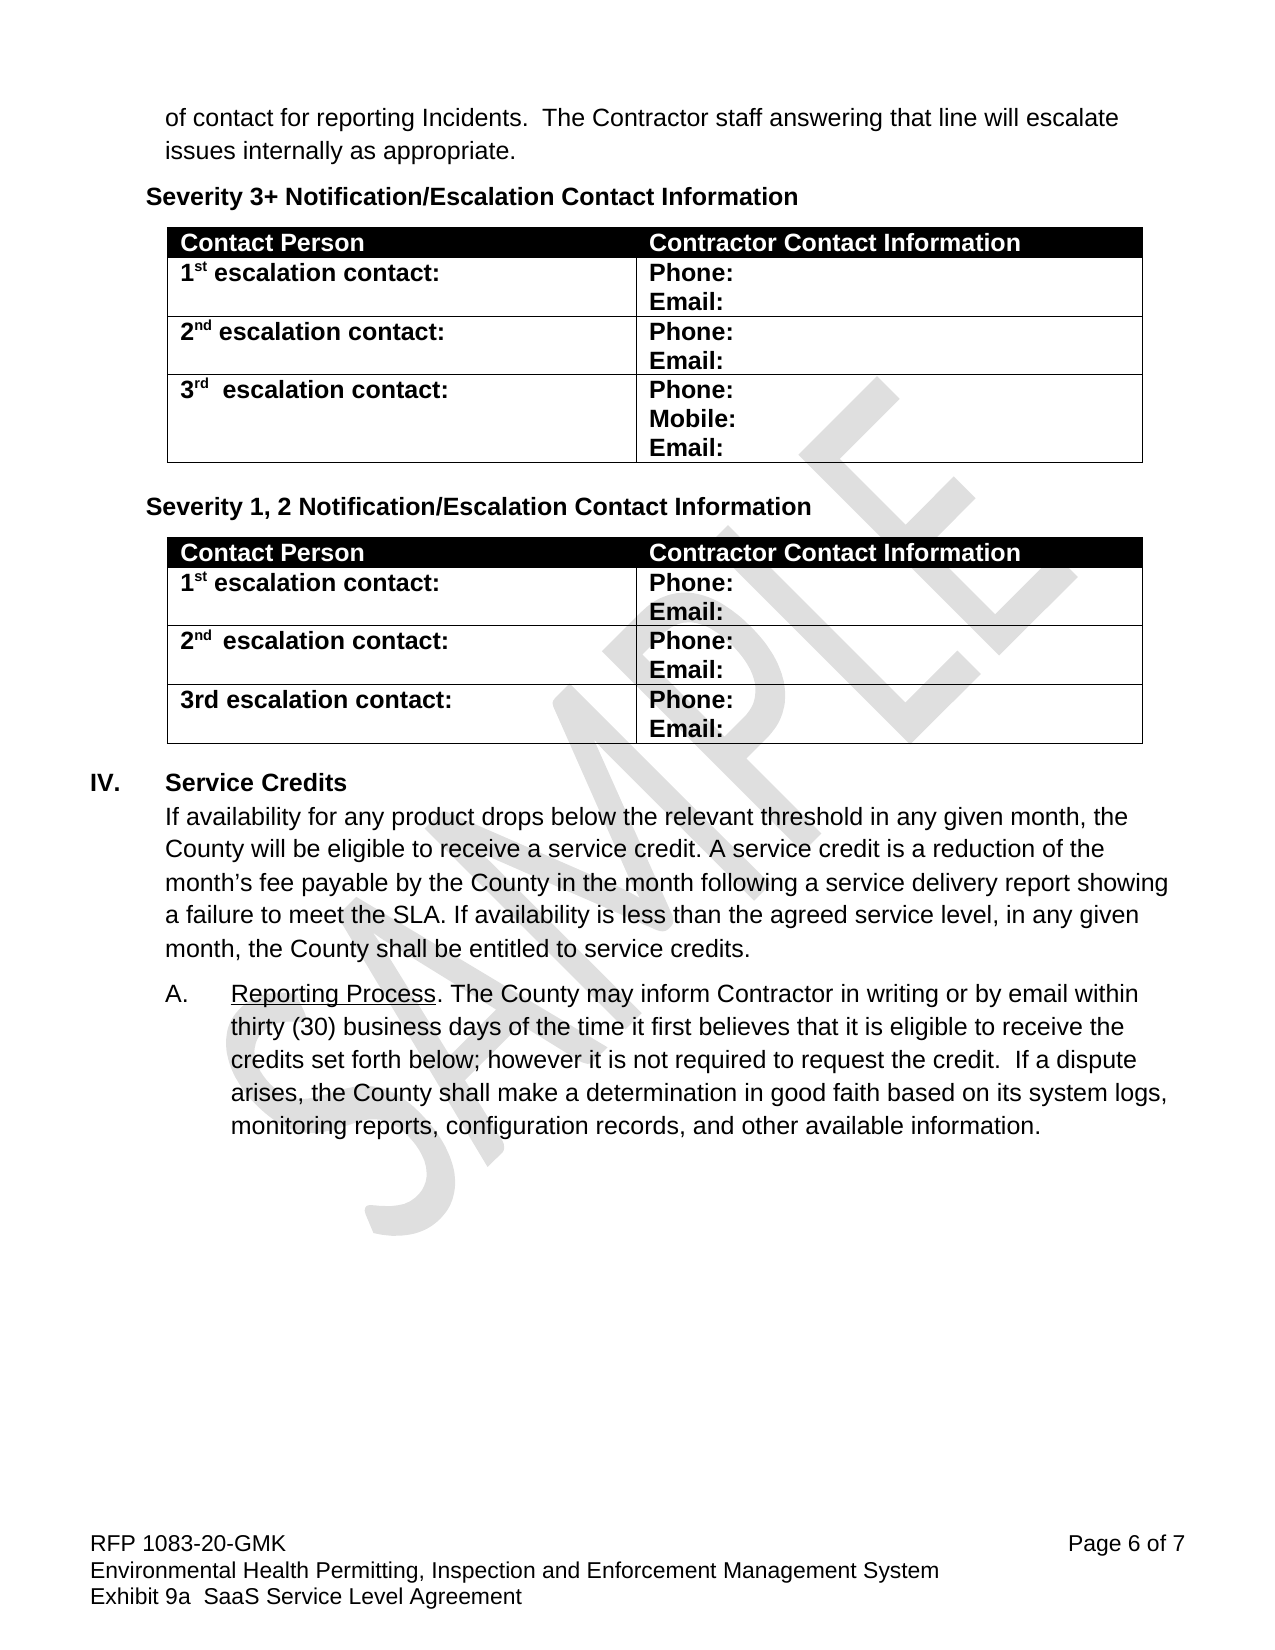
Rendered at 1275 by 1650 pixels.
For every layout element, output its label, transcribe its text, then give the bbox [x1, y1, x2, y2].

text Severity 1, 2 Notification/Escalation Contact Information [146, 491, 1185, 520]
table_cell 1st escalation contact: [168, 258, 636, 316]
table_header Contact Person [168, 228, 636, 257]
table_cell Phone: Email: [637, 258, 1142, 316]
table_cell Phone: Mobile: Email: [637, 375, 1142, 462]
text Severity 3+ Notification/Escalation Contact Information [146, 182, 1185, 210]
table_cell Phone: Email: [637, 626, 1142, 684]
table_cell Phone: Email: [637, 317, 1142, 374]
table_cell Phone: Email: [637, 568, 1142, 625]
list Reporting Process. The County may inform Contractor in writing or by email within thirty (30) business days of the time it first believes that it is eligible to receive the credits set forth below; however it is not required to request the credit. If a dispute arises, the County shall make a determination in good faith based on its system logs, monitoring reports, configuration records, and other available information. [165, 979, 1185, 1140]
table_header Contractor Contact Information [637, 228, 1142, 257]
table_header Contractor Contact Information [637, 538, 1142, 567]
table_cell Phone: Email: [637, 685, 1142, 742]
table_cell 2nd escalation contact: [168, 626, 636, 684]
text If availability for any product drops below the relevant threshold in any given month, the County will be eligible to receive a service credit. A service credit is a reduction of the month’s fee payable by the County in the month following a service delivery report showing a failure to meet the SLA. If availability is less than the agreed service level, in any given month, the County shall be entitled to service credits. [165, 801, 1185, 962]
table_cell 2nd escalation contact: [168, 317, 636, 374]
table_cell 1st escalation contact: [168, 568, 636, 625]
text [165, 103, 1185, 165]
subtitle Service Credits [90, 768, 1185, 797]
table_cell 3rd escalation contact: [168, 375, 636, 462]
table_cell 3rd escalation contact: [168, 685, 636, 742]
table_header Contact Person [168, 538, 636, 567]
